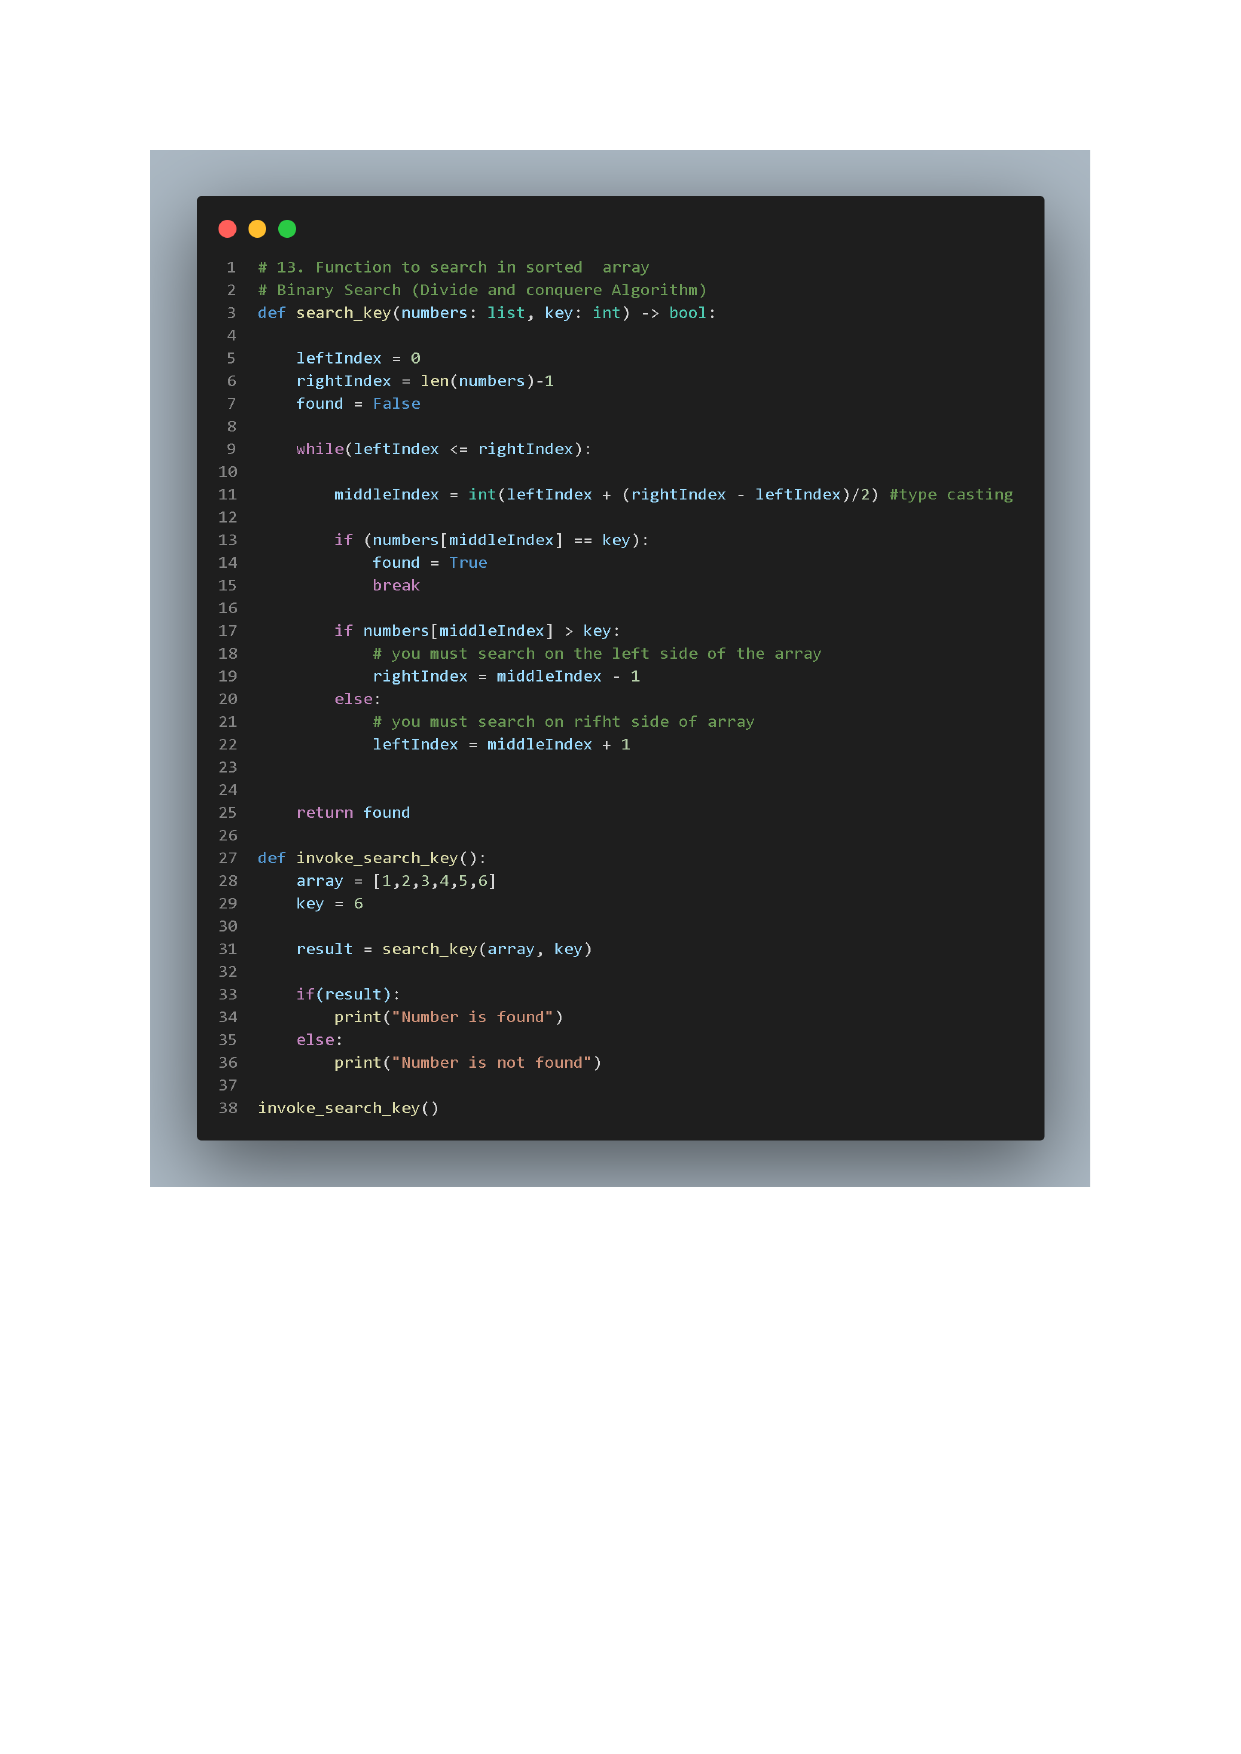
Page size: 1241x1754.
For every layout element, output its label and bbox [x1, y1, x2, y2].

picture [150, 150, 1091, 1187]
